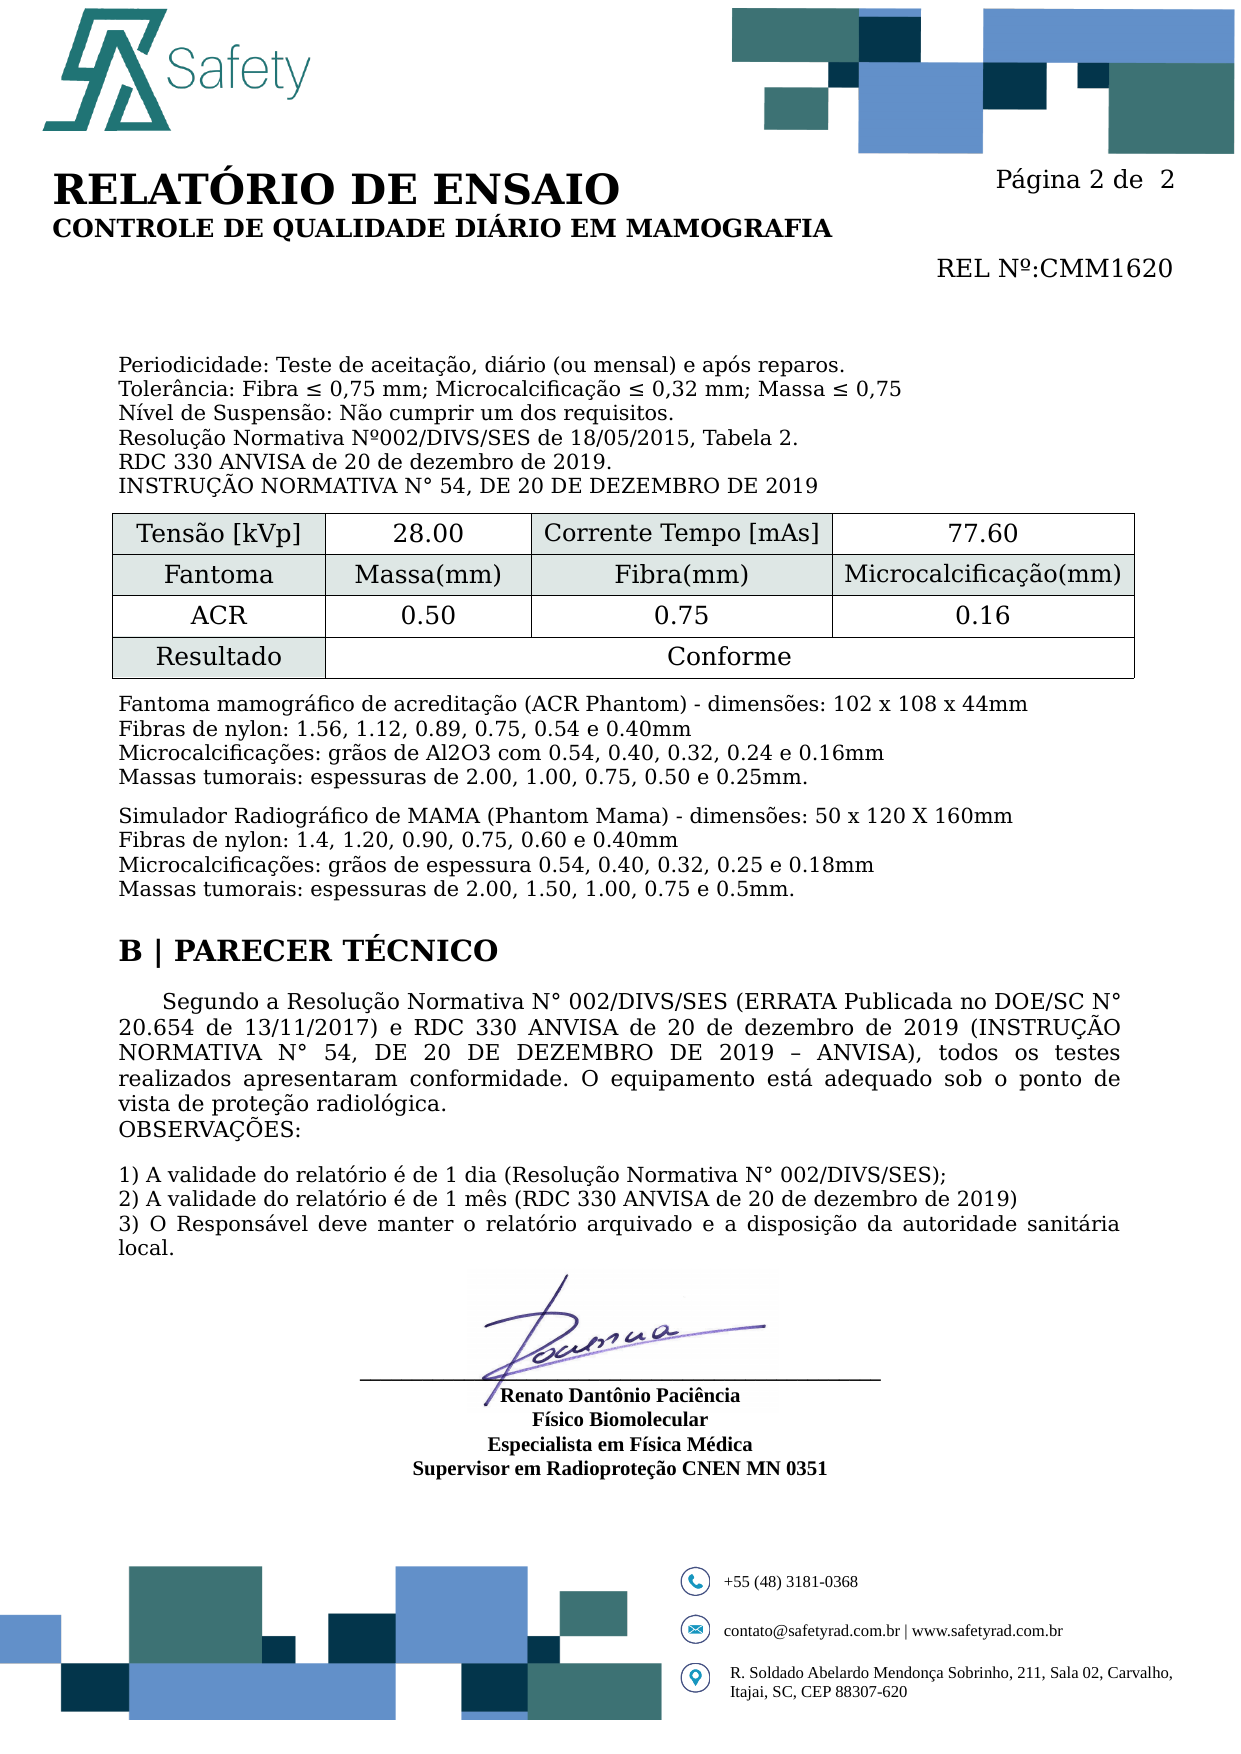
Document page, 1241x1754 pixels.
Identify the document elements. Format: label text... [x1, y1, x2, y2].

text RDC 330 ANVISA de 20 de dezembro de 2019. [118, 450, 1122, 474]
text Nível de Suspensão: Não cumprir um dos requisitos. [118, 401, 1122, 426]
text Massas tumorais: espessuras de 2.00, 1.00, 0.75, 0.50 e 0.25mm. [118, 765, 1122, 789]
table_cell Fantoma [113, 555, 325, 595]
table_header Tensão [kVp] [113, 514, 325, 554]
text 3) O Responsável deve manter o relatório arquivado e a disposição da autoridade sanitária local. [118, 1212, 1122, 1260]
text Microcalcificações: grãos de espessura 0.54, 0.40, 0.32, 0.25 e 0.18mm [118, 853, 1122, 877]
text 1) A validade do relatório é de 1 dia (Resolução Normativa N° 002/DIVS/SES); [118, 1163, 1122, 1187]
text Supervisor em Radioproteção CNEN MN 0351 [118, 1456, 1122, 1479]
picture [680, 1614, 710, 1644]
table_cell ACR [113, 596, 325, 636]
text Periodicidade: Teste de aceitação, diário (ou mensal) e após reparos. [118, 353, 1122, 377]
table_cell Fibra(mm) [532, 555, 832, 595]
picture [731, 8, 1235, 154]
text Massas tumorais: espessuras de 2.00, 1.50, 1.00, 0.75 e 0.5mm. [118, 877, 1122, 901]
text OBSERVAÇÕES: [118, 1117, 1122, 1142]
text INSTRUÇÃO NORMATIVA N° 54, DE 20 DE DEZEMBRO DE 2019 [118, 474, 1122, 498]
text Tolerância: Fibra ≤ 0,75 mm; Microcalcificação ≤ 0,32 mm; Massa ≤ 0,75 [118, 377, 1122, 401]
picture [0, 1566, 662, 1720]
table_cell 0.50 [326, 596, 531, 636]
text Fibras de nylon: 1.56, 1.12, 0.89, 0.75, 0.54 e 0.40mm [118, 717, 1122, 741]
table_cell Massa(mm) [326, 555, 531, 595]
text Segundo a Resolução Normativa N° 002/DIVS/SES (ERRATA Publicada no DOE/SC N° 20.654 de 13/11/2017) e RDC 330 ANVISA de 20 de dezembro de 2019 (INSTRUÇÃO NORMATIVA N° 54, DE 20 DE DEZEMBRO DE 2019 – ANVISA), todos os testes realizados apresentaram conformidade. O equipamento está adequado sob o ponto de vista de proteção radiológica. [118, 989, 1122, 1117]
table_header 77.60 [833, 514, 1134, 554]
table_cell 0.16 [833, 596, 1134, 636]
text Simulador Radiográfico de MAMA (Phantom Mama) - dimensões: 50 x 120 X 160mm [118, 804, 1122, 828]
text Físico Biomolecular [118, 1407, 1122, 1431]
picture [42, 8, 311, 131]
text Microcalcificações: grãos de Al2O3 com 0.54, 0.40, 0.32, 0.24 e 0.16mm [118, 741, 1122, 765]
text Especialista em Física Médica [118, 1431, 1122, 1456]
text Renato Dantônio Paciência [118, 1383, 1122, 1407]
text 2) A validade do relatório é de 1 mês (RDC 330 ANVISA de 20 de dezembro de 2019) [118, 1187, 1122, 1212]
picture [680, 1566, 710, 1596]
table_cell Microcalcificação(mm) [833, 555, 1134, 595]
text __________________________________________________ [118, 1359, 1122, 1383]
table_header Corrente Tempo [mAs] [532, 514, 832, 554]
text Fibras de nylon: 1.4, 1.20, 0.90, 0.75, 0.60 e 0.40mm [118, 828, 1122, 853]
table_cell 0.75 [532, 596, 832, 636]
table_header 28.00 [326, 514, 531, 554]
text Fantoma mamográfico de acreditação (ACR Phantom) - dimensões: 102 x 108 x 44mm [118, 692, 1122, 717]
text B | PARECER TÉCNICO [118, 934, 1122, 968]
picture [680, 1663, 710, 1693]
picture [467, 1268, 779, 1359]
table_cell Resultado [113, 638, 325, 677]
text Resolução Normativa Nº002/DIVS/SES de 18/05/2015, Tabela 2. [118, 426, 1122, 450]
table_cell Conforme [326, 638, 1134, 677]
